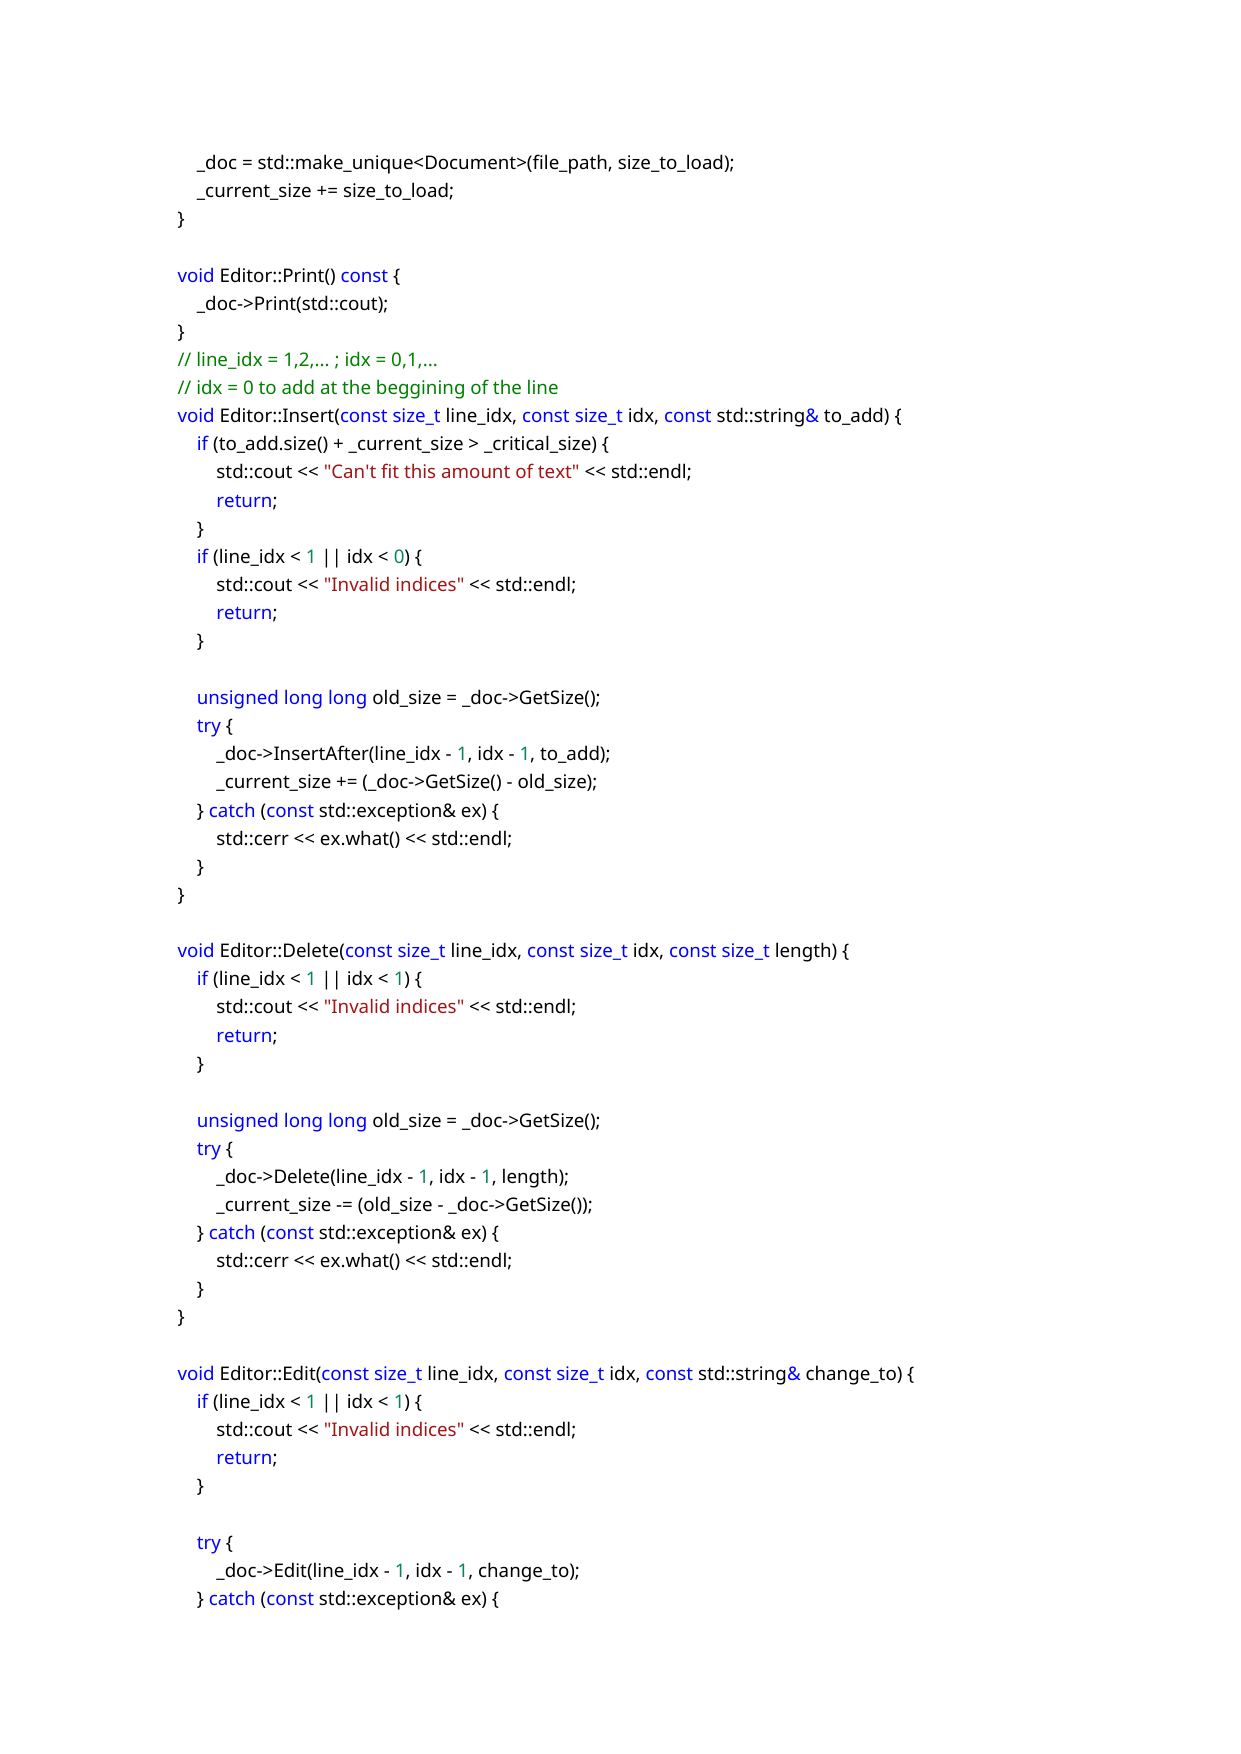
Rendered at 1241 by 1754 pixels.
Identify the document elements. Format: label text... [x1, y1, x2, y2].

text } [177, 879, 1152, 907]
text void Editor::Print() const { [177, 259, 1152, 287]
text unsigned long long old_size = _doc->GetSize(); [177, 1104, 1152, 1132]
text _doc->Print(std::cout); [177, 287, 1152, 316]
text if (to_add.size() + _current_size > _critical_size) { [177, 428, 1152, 456]
text _doc->InsertAfter(line_idx - 1, idx - 1, to_add); [177, 738, 1152, 766]
text } [177, 1470, 1152, 1498]
text _doc->Delete(line_idx - 1, idx - 1, length); [177, 1161, 1152, 1189]
text void Editor::Delete(const size_t line_idx, const size_t idx, const size_t length) { [177, 935, 1152, 963]
text try { [177, 710, 1152, 738]
text // idx = 0 to add at the beggining of the line [177, 372, 1152, 400]
text std::cout << "Invalid indices" << std::endl; [177, 1414, 1152, 1442]
text } catch (const std::exception& ex) { [177, 1217, 1152, 1245]
text if (line_idx < 1 || idx < 1) { [177, 1386, 1152, 1414]
text } [177, 316, 1152, 344]
text } catch (const std::exception& ex) { [177, 794, 1152, 822]
text _doc = std::make_unique<Document>(file_path, size_to_load); [177, 147, 1152, 175]
text unsigned long long old_size = _doc->GetSize(); [177, 682, 1152, 710]
text _current_size += (_doc->GetSize() - old_size); [177, 766, 1152, 794]
text // line_idx = 1,2,... ; idx = 0,1,... [177, 344, 1152, 372]
text try { [177, 1132, 1152, 1161]
text _doc->Edit(line_idx - 1, idx - 1, change_to); [177, 1555, 1152, 1583]
text try { [177, 1527, 1152, 1555]
text return; [177, 597, 1152, 625]
text _current_size += size_to_load; [177, 175, 1152, 203]
text } [177, 1047, 1152, 1076]
text std::cerr << ex.what() << std::endl; [177, 822, 1152, 851]
text return; [177, 484, 1152, 512]
text std::cerr << ex.what() << std::endl; [177, 1245, 1152, 1273]
text if (line_idx < 1 || idx < 1) { [177, 963, 1152, 991]
text } [177, 203, 1152, 231]
text _current_size -= (old_size - _doc->GetSize()); [177, 1189, 1152, 1217]
text std::cout << "Can't fit this amount of text" << std::endl; [177, 456, 1152, 484]
text } [177, 1301, 1152, 1329]
text } [177, 512, 1152, 541]
text std::cout << "Invalid indices" << std::endl; [177, 569, 1152, 597]
text if (line_idx < 1 || idx < 0) { [177, 541, 1152, 569]
text std::cout << "Invalid indices" << std::endl; [177, 991, 1152, 1019]
text } [177, 625, 1152, 653]
text } catch (const std::exception& ex) { [177, 1583, 1152, 1611]
text return; [177, 1019, 1152, 1047]
text } [177, 1273, 1152, 1301]
text return; [177, 1442, 1152, 1470]
text } [177, 851, 1152, 879]
text void Editor::Edit(const size_t line_idx, const size_t idx, const std::string& change_to) { [177, 1357, 1152, 1386]
text void Editor::Insert(const size_t line_idx, const size_t idx, const std::string& to_add) { [177, 400, 1152, 428]
